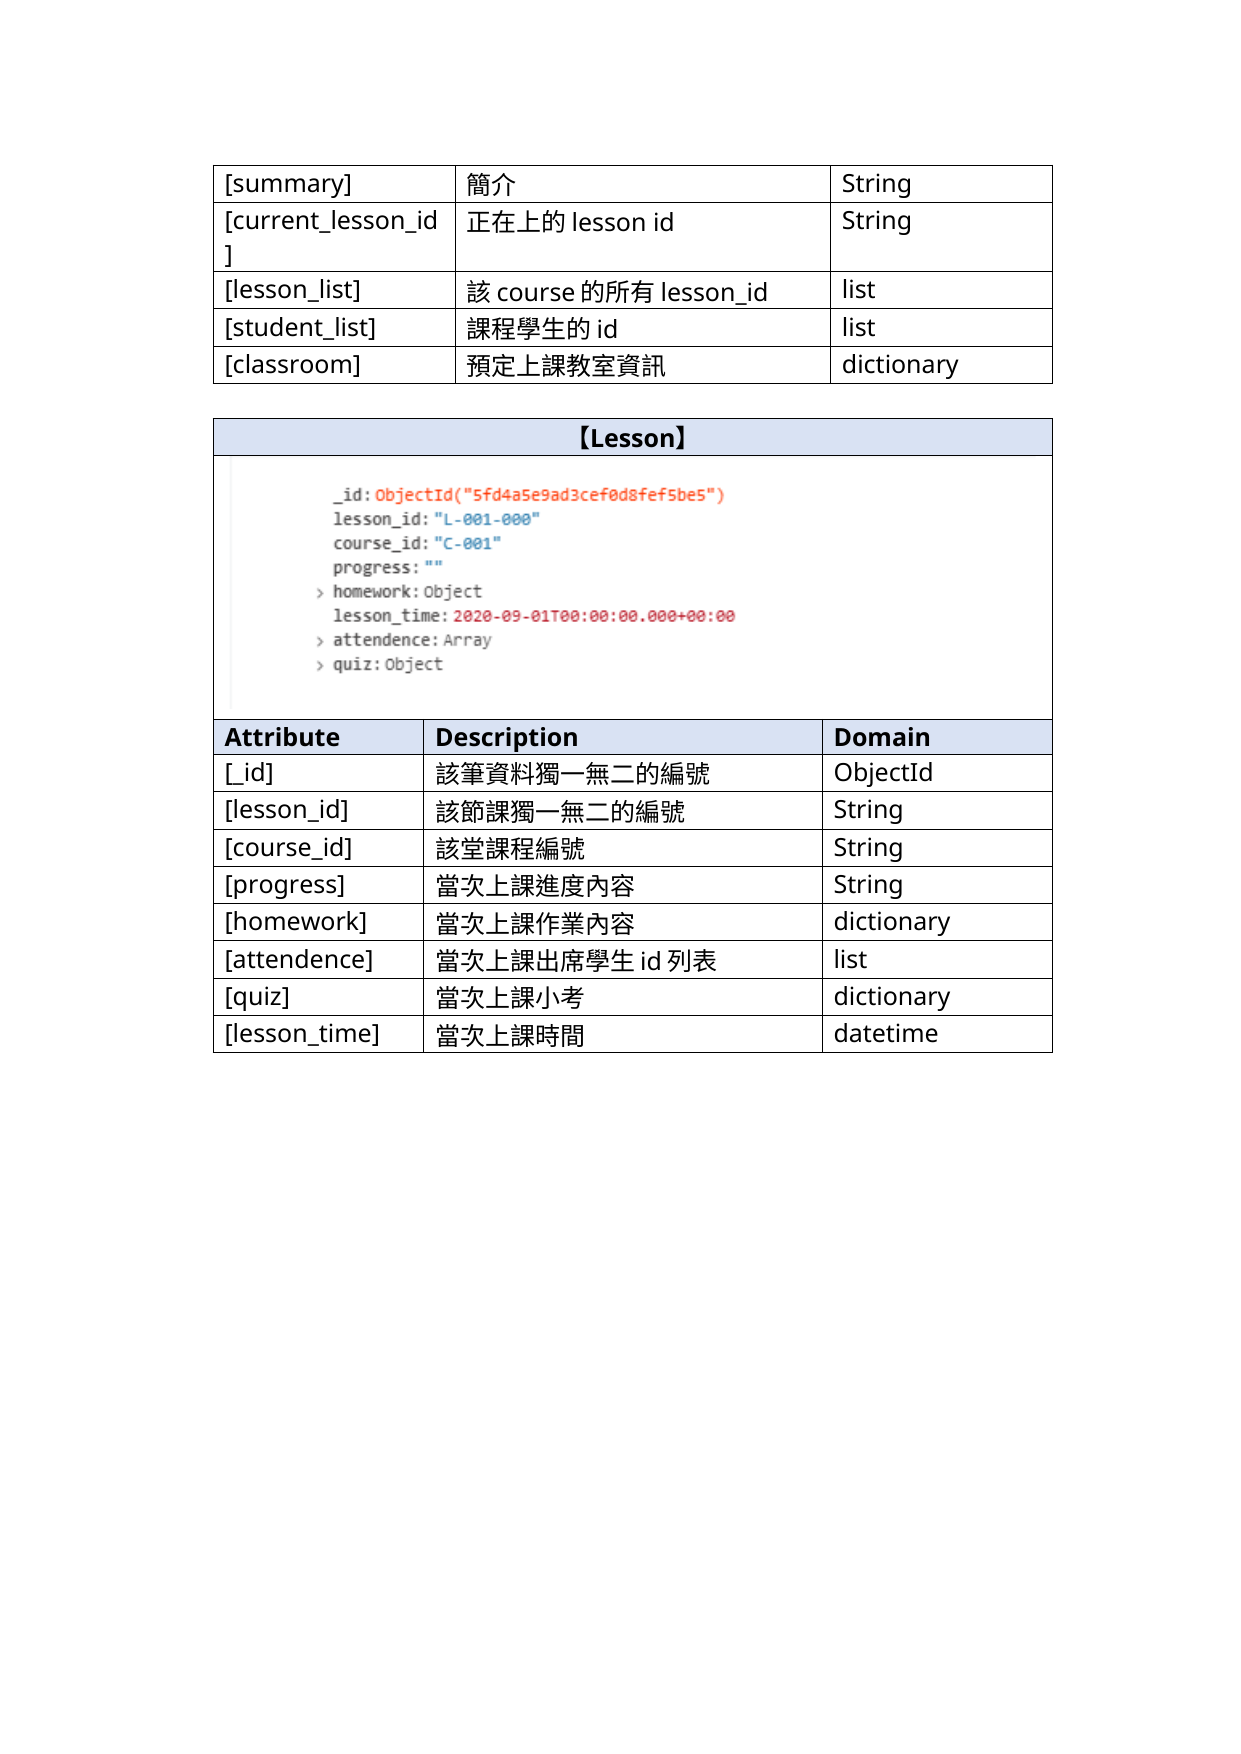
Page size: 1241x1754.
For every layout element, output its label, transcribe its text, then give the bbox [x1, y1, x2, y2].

table_cell Domain [823, 720, 1052, 754]
table_header 【Lesson】 [214, 419, 1052, 455]
picture [229, 456, 1036, 709]
table_cell ObjectId [823, 755, 1052, 791]
table_cell [lesson_time] [214, 1016, 423, 1052]
table_cell dictionary [823, 904, 1052, 940]
table_cell Description [424, 720, 822, 754]
table_cell String [831, 203, 1052, 271]
table_cell [student_list] [214, 309, 455, 346]
table_cell [homework] [214, 904, 423, 940]
table_cell [lesson_list] [214, 272, 455, 308]
table_cell 該堂課程編號 [424, 830, 822, 866]
table_cell datetime [823, 1016, 1052, 1052]
table_cell Attribute [214, 720, 423, 754]
table_cell 當次上課進度內容 [424, 867, 822, 903]
table_cell [progress] [214, 867, 423, 903]
table_cell [quiz] [214, 979, 423, 1015]
table_cell list [823, 941, 1052, 978]
table_cell 課程學生的id [456, 309, 830, 346]
table_cell 該筆資料獨一無二的編號 [424, 755, 822, 791]
table_cell String [823, 867, 1052, 903]
table_cell [classroom] [214, 347, 455, 383]
table_cell 預定上課教室資訊 [456, 347, 830, 383]
table_cell String [823, 792, 1052, 828]
table_cell [_id] [214, 755, 423, 791]
table_cell 當次上課出席學生id列表 [424, 941, 822, 978]
table_cell list [831, 272, 1052, 308]
table_cell 該節課獨一無二的編號 [424, 792, 822, 828]
table_cell String [823, 830, 1052, 866]
table_cell 當次上課作業內容 [424, 904, 822, 940]
table_cell [course_id] [214, 830, 423, 866]
table_cell dictionary [831, 347, 1052, 383]
table_cell [attendence] [214, 941, 423, 978]
table_cell [214, 456, 1052, 719]
table_cell [current_lesson_id] [214, 203, 455, 271]
table_cell String [831, 166, 1052, 202]
table_cell 當次上課小考 [424, 979, 822, 1015]
table_cell [lesson_id] [214, 792, 423, 828]
table_cell 該course的所有lesson_id [456, 272, 830, 308]
table_cell dictionary [823, 979, 1052, 1015]
table_cell [summary] [214, 166, 455, 202]
table_cell list [831, 309, 1052, 346]
table_cell 當次上課時間 [424, 1016, 822, 1052]
table_cell 正在上的lesson id [456, 203, 830, 271]
table_cell 簡介 [456, 166, 830, 202]
